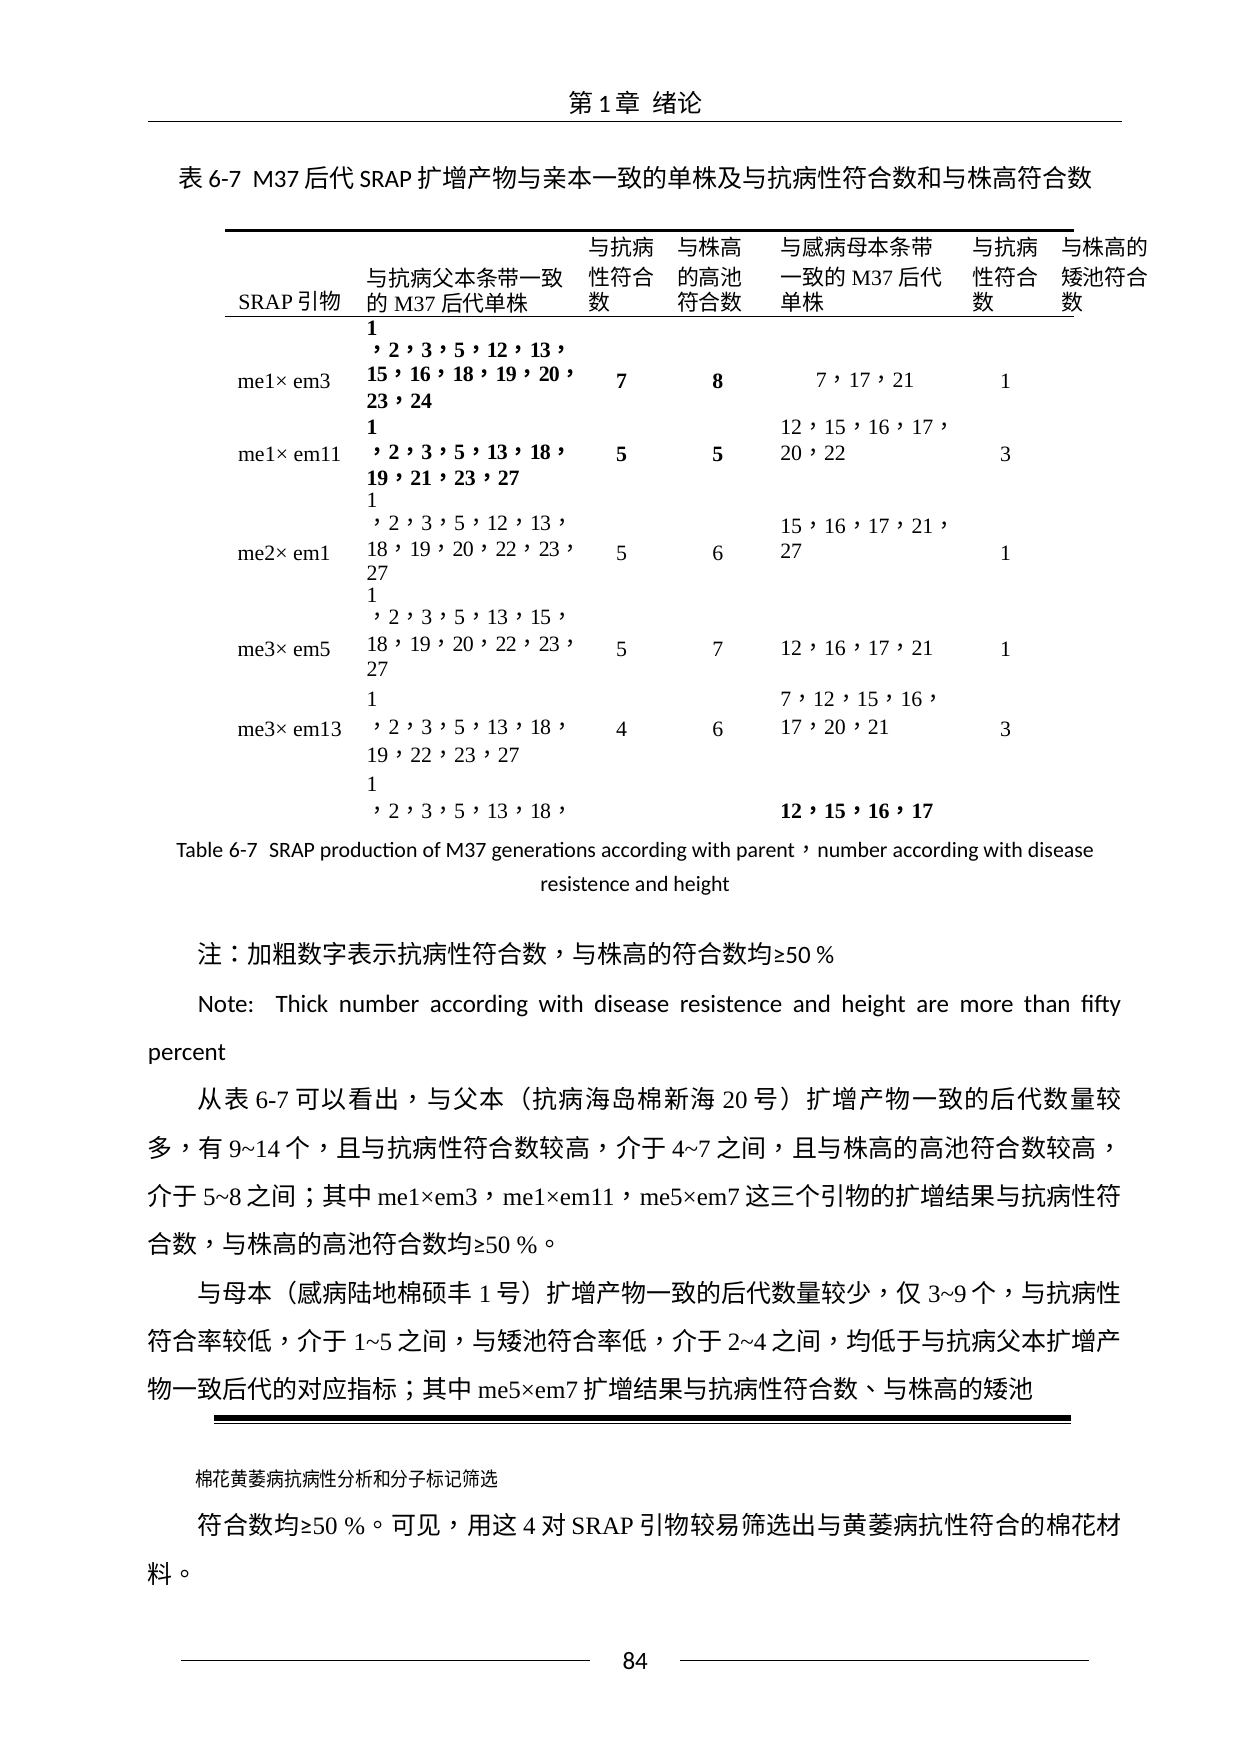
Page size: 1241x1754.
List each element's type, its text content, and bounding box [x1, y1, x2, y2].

text Note: Thick number according with disease resistence and height are more than fifty percent [148, 970, 1122, 1067]
text 与母本（感病陆地棉硕丰1号）扩增产物一致的后代数量较少，仅3~9个，与抗病性符合率较低，介于1~5之间，与矮池符合率低，介于2~4之间，均低于与抗病父本扩增产物一致后代的对应指标；其中me5×em7扩增结果与抗病性符合数、与株高的矮池 [148, 1260, 1122, 1405]
text 符合数均≥50 %。可见，用这4对SRAP引物较易筛选出与黄萎病抗性符合的棉花材料。 [148, 1493, 1122, 1589]
text 从表6-7可以看出，与父本（抗病海岛棉新海20号）扩增产物一致的后代数量较多，有9~14个，且与抗病性符合数较高，介于4~7之间，且与株高的高池符合数较高，介于5~8之间；其中me1×em3，me1×em11，me5×em7这三个引物的扩增结果与抗病性符合数，与株高的高池符合数均≥50 %。 [148, 1067, 1122, 1260]
text 注：加粗数字表示抗病性符合数，与株高的符合数均≥50 % [148, 922, 1122, 970]
text 棉花黄萎病抗病性分析和分子标记筛选 [148, 1449, 1122, 1493]
text 表6-7 M37后代SRAP扩增产物与亲本一致的单株及与抗病性符合数和与株高符合数 [148, 161, 1122, 195]
text Table 6-7 SRAP production of M37 generations according with parent，number according with disease resistence and height [148, 831, 1122, 897]
